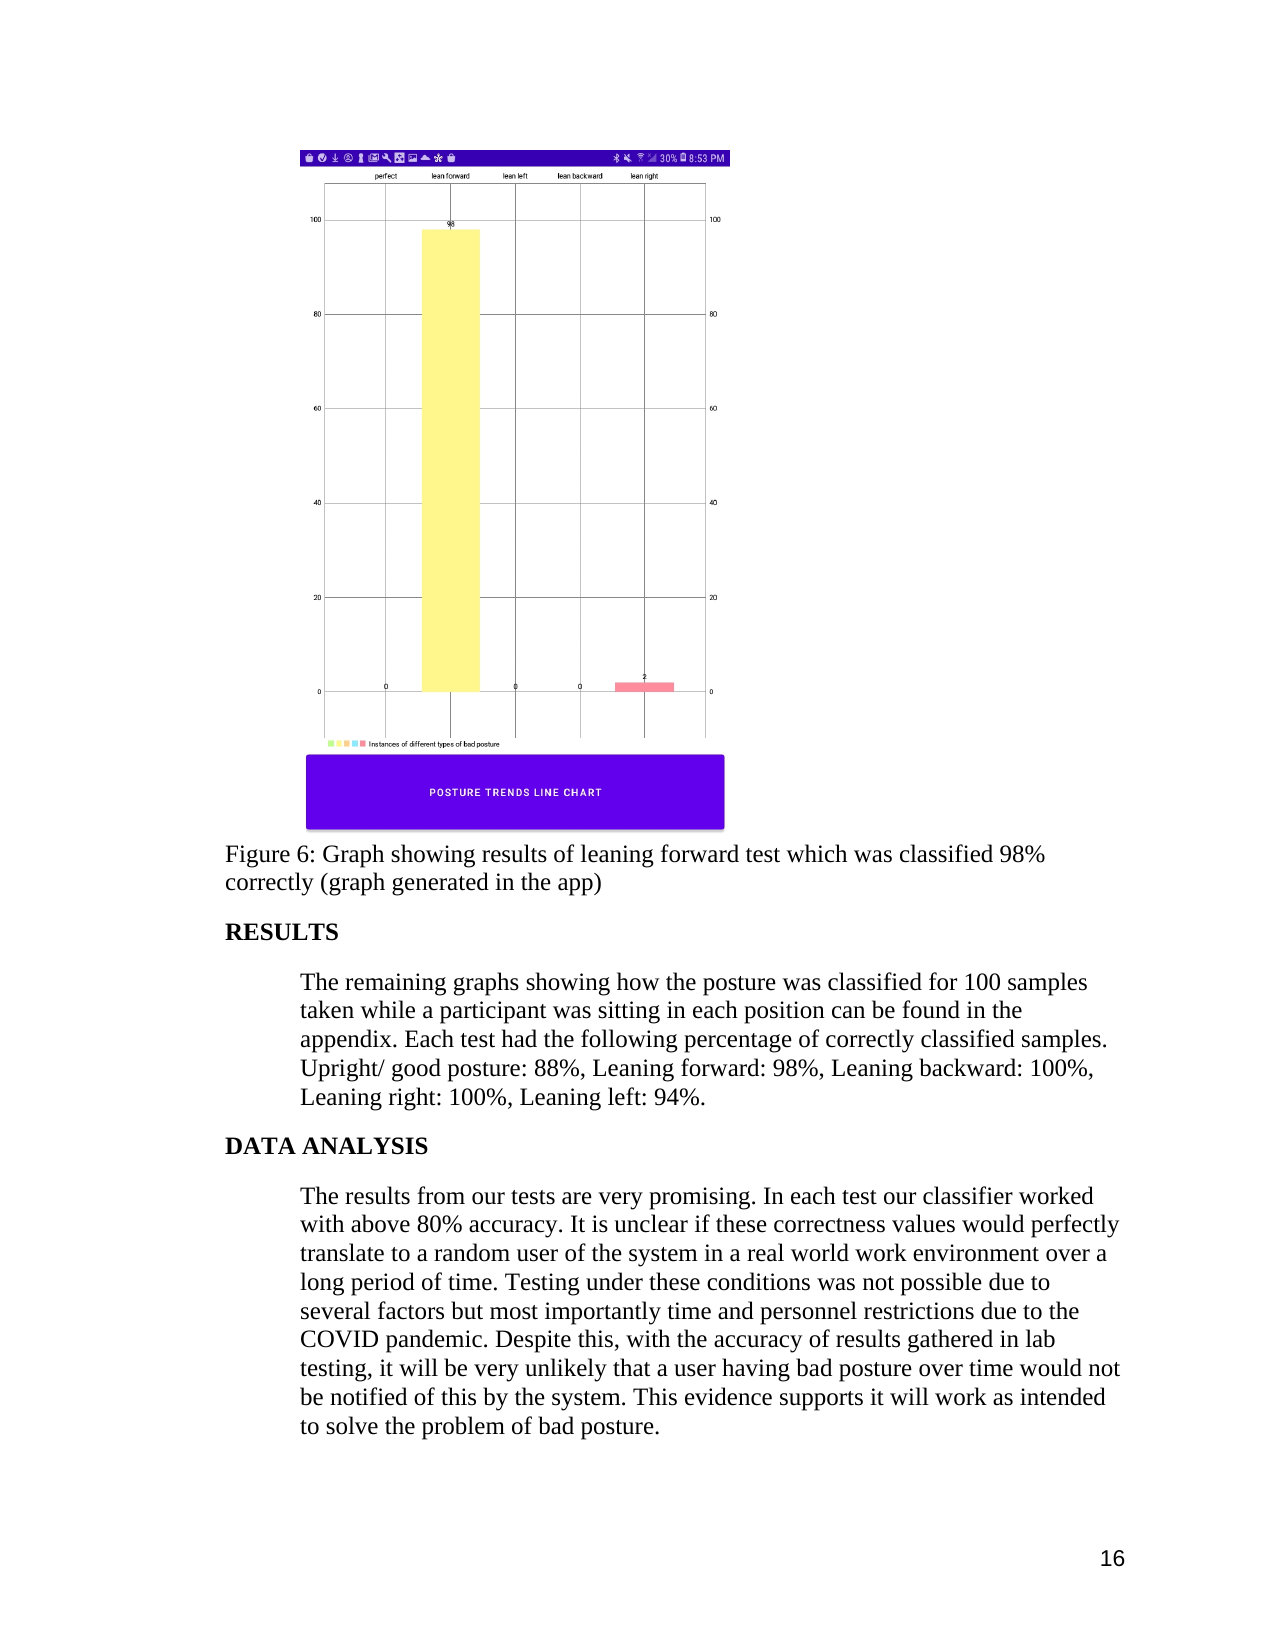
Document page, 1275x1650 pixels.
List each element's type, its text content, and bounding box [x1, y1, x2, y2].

text DATA ANALYSIS [225, 1131, 1125, 1160]
text Figure 6: Graph showing results of leaning forward test which was classified 98% correctly (graph generated in the app) [225, 839, 1125, 896]
text The results from our tests are very promising. In each test our classifier worked with above 80% accuracy. It is unclear if these correctness values would perfectly translate to a random user of the system in a real world work environment over a long period of time. Testing under these conditions was not possible due to several factors but most importantly time and personnel restrictions due to the COVID pandemic. Despite this, with the accuracy of results gathered in lab testing, it will be very unlikely that a user having bad posture over time would not be notified of this by the system. This evidence supports it will work as intended to solve the problem of bad posture. [300, 1181, 1125, 1439]
text The remaining graphs showing how the posture was classified for 100 samples taken while a participant was sitting in each position can be found in the appendix. Each test had the following percentage of correctly classified samples. Upright/ good posture: 88%, Leaning forward: 98%, Leaning backward: 100%, Leaning right: 100%, Leaning left: 94%. [300, 967, 1125, 1110]
text RESULTS [225, 917, 1125, 946]
picture [300, 150, 730, 839]
